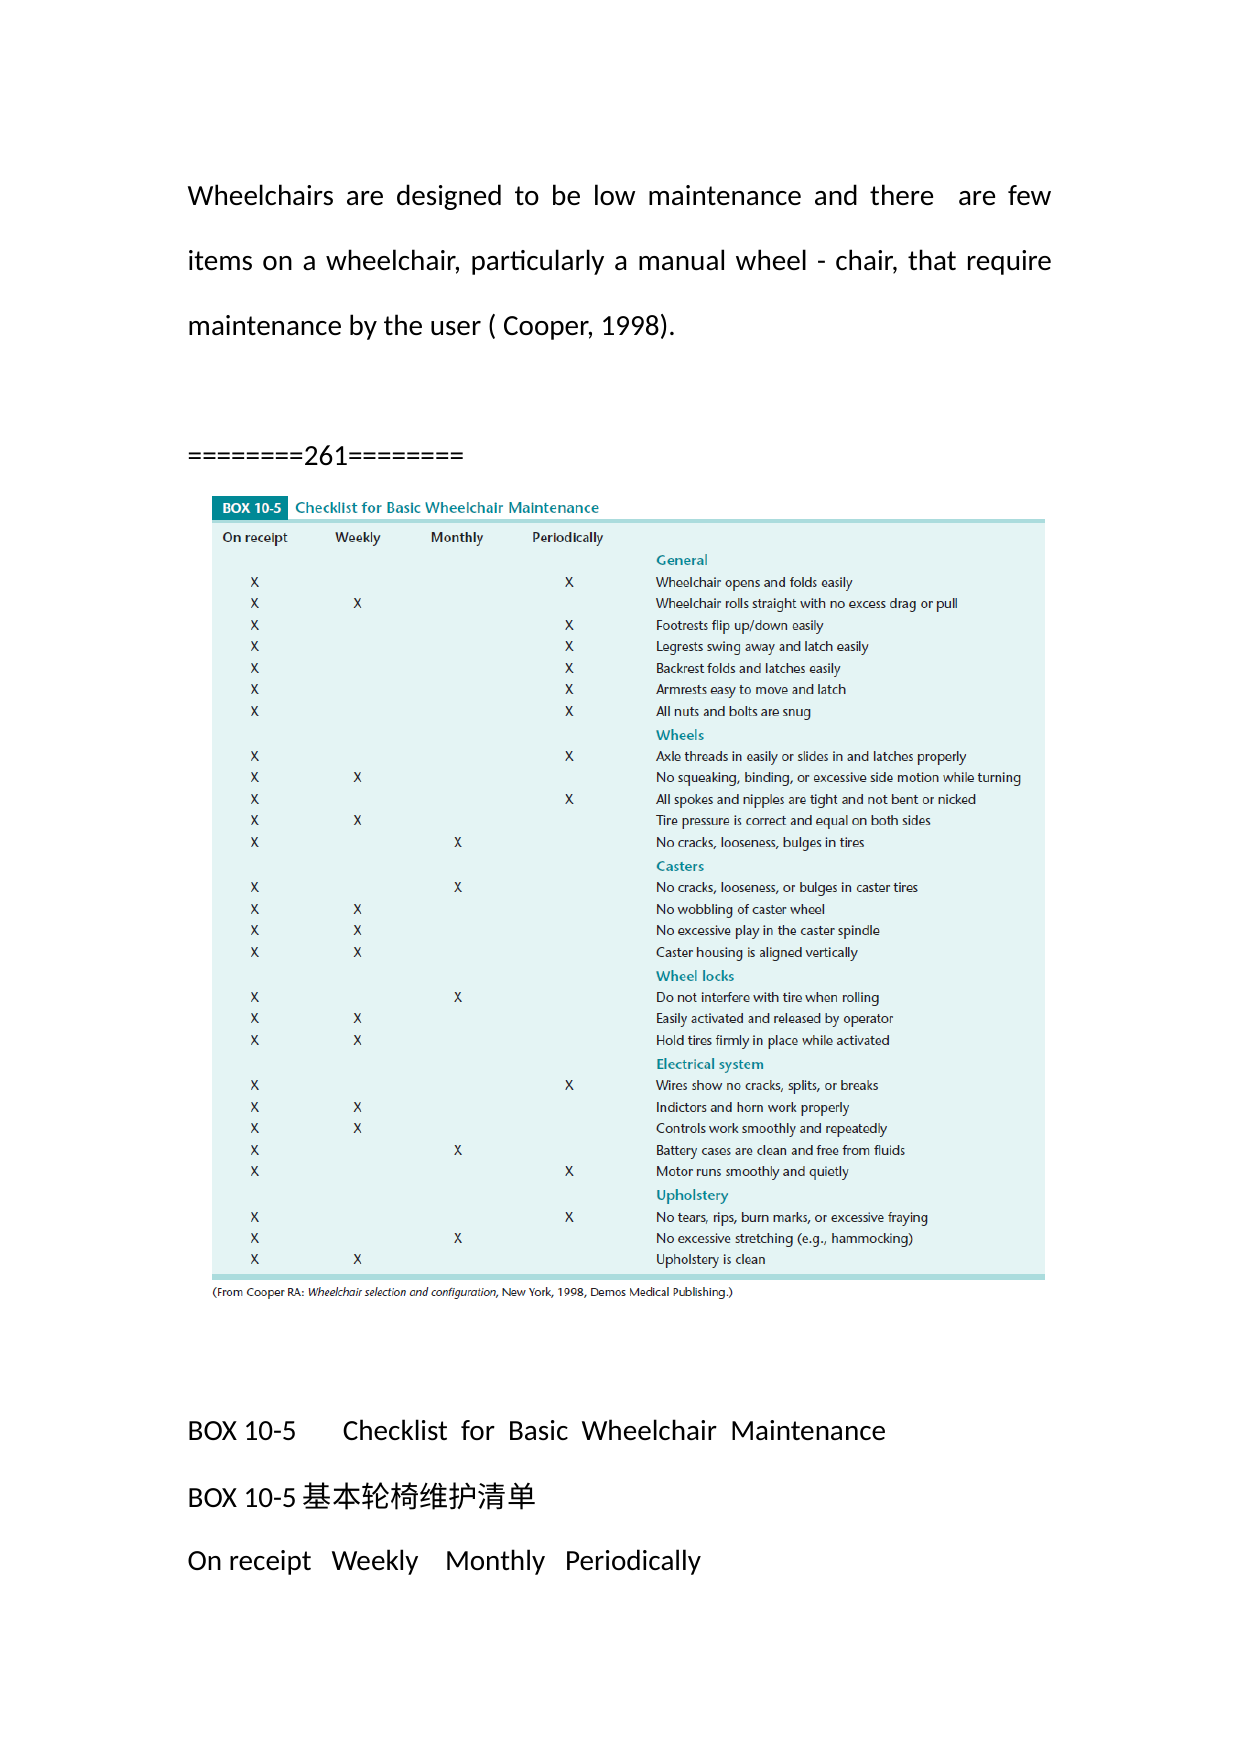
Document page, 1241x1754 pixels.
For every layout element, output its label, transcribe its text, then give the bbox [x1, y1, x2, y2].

picture [187, 487, 1053, 1305]
text ========261======== [187, 422, 1053, 487]
text On receipt Weekly Monthly Periodically [187, 1527, 1053, 1592]
text Wheelchairs are designed to be low maintenance and there are few items on a wheelchair, particularly a manual wheel - chair, that require maintenance by the user ( Cooper, 1998). [187, 162, 1053, 357]
text BOX 10-5 Checklist for Basic Wheelchair Maintenance [187, 1397, 1053, 1462]
text BOX 10-5基本轮椅维护清单 [187, 1462, 1053, 1527]
